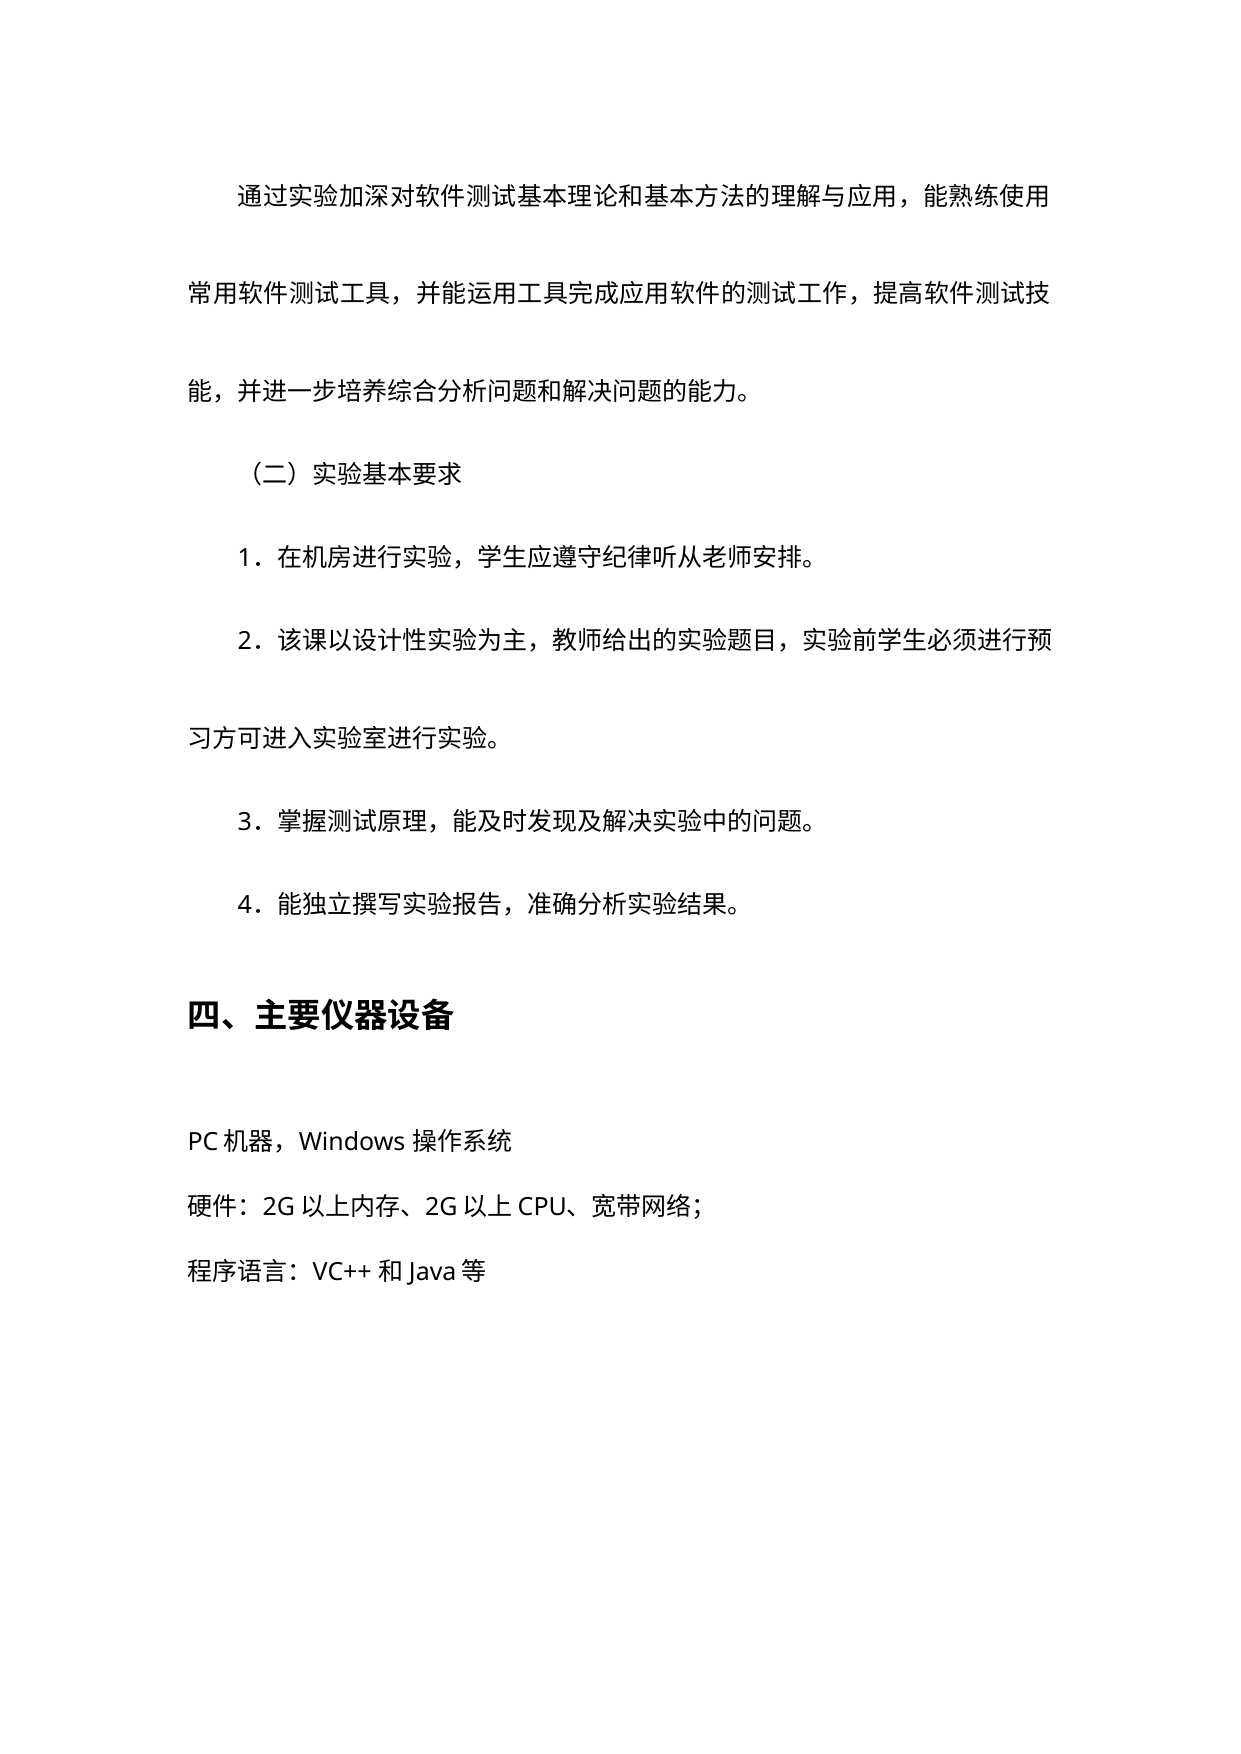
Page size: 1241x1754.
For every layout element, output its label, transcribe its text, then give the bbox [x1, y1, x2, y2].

text 硬件：2G以上内存、2G以上CPU、宽带网络； [187, 1172, 1053, 1237]
text 程序语言：VC++ 和 Java等 [187, 1237, 1053, 1302]
text 通过实验加深对软件测试基本理论和基本方法的理解与应用，能熟练使用常用软件测试工具，并能运用工具完成应用软件的测试工作，提高软件测试技能，并进一步培养综合分析问题和解决问题的能力。 [187, 162, 1053, 422]
text 3．掌握测试原理，能及时发现及解决实验中的问题。 [187, 787, 1053, 852]
text （二）实验基本要求 [187, 440, 1053, 505]
subtitle 四、主要仪器设备 [187, 980, 1053, 1045]
text PC机器，Windows 操作系统 [187, 1107, 1053, 1172]
text 2．该课以设计性实验为主，教师给出的实验题目，实验前学生必须进行预习方可进入实验室进行实验。 [187, 606, 1053, 769]
text 4．能独立撰写实验报告，准确分析实验结果。 [187, 870, 1053, 935]
text 1．在机房进行实验，学生应遵守纪律听从老师安排。 [187, 523, 1053, 588]
